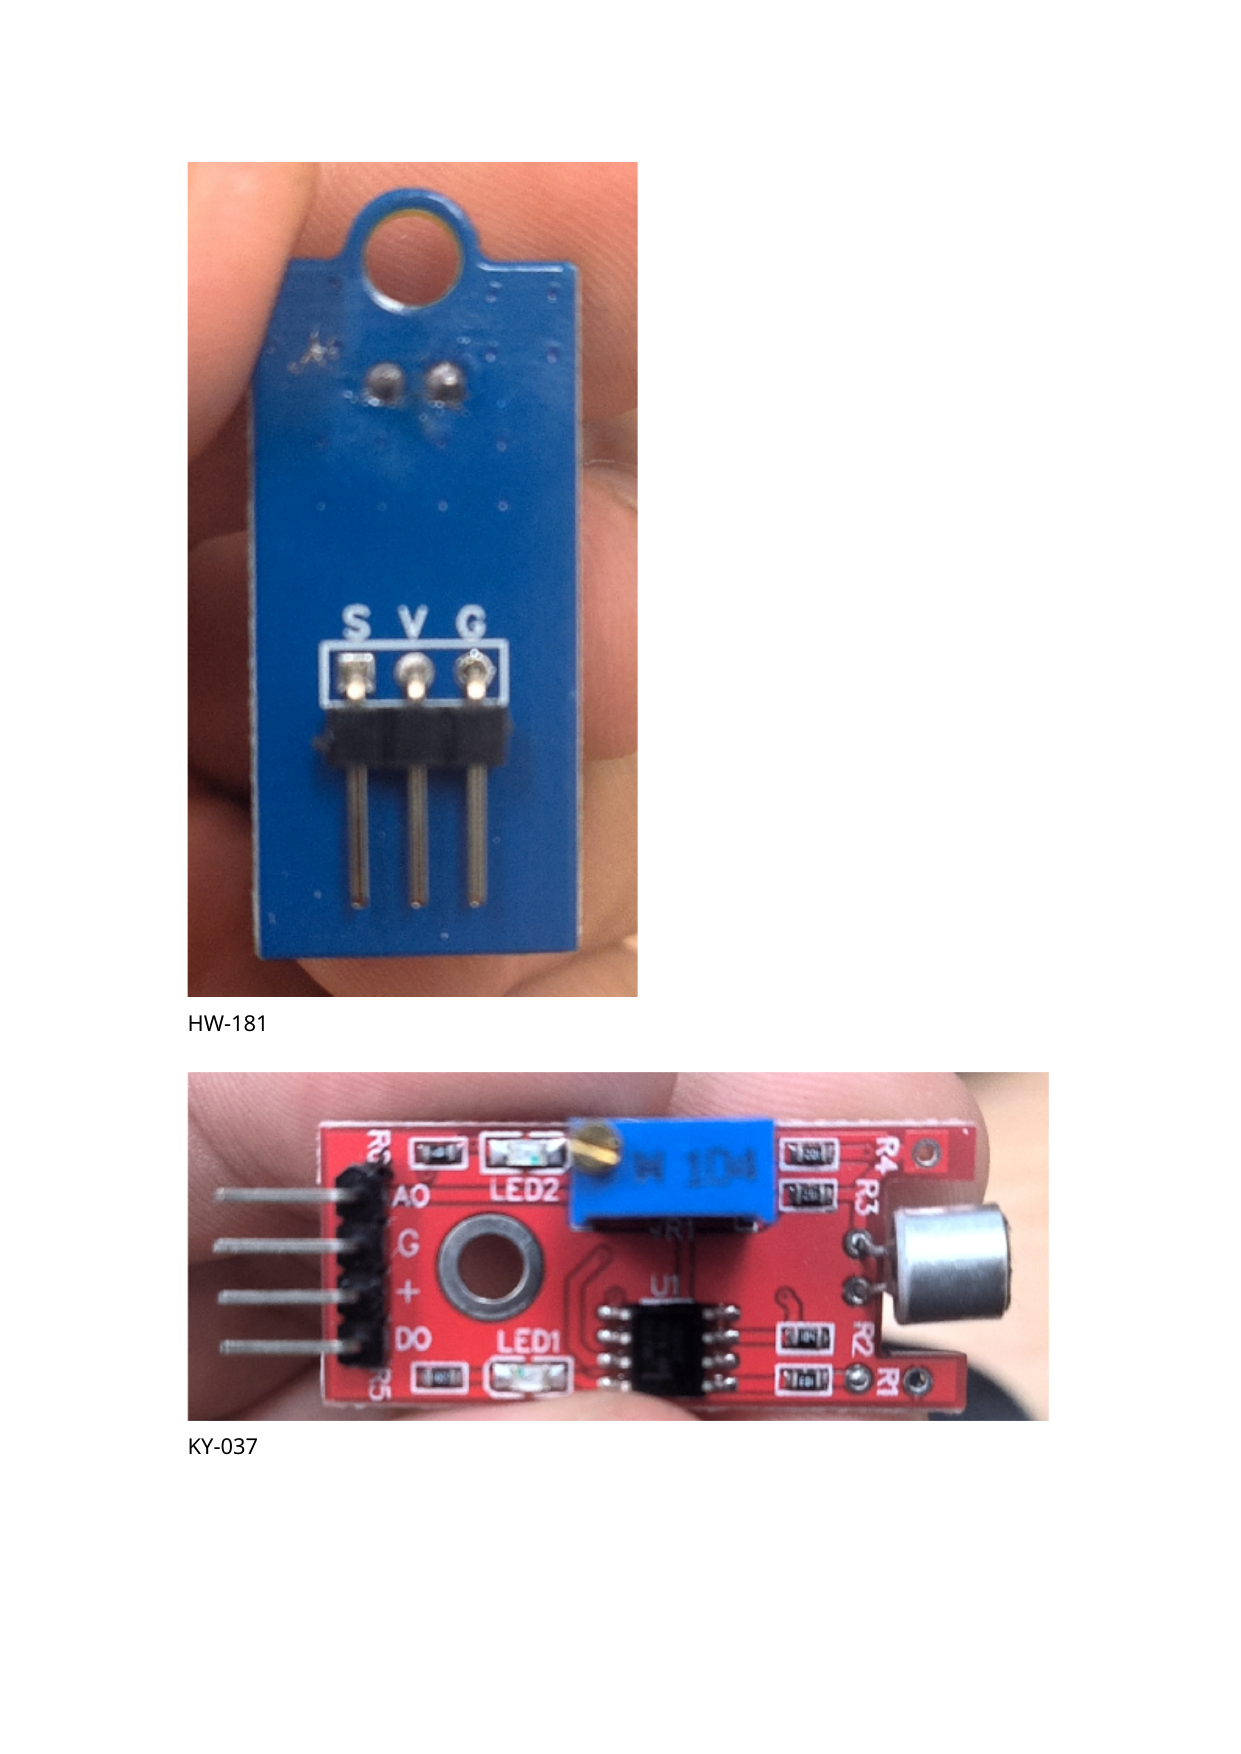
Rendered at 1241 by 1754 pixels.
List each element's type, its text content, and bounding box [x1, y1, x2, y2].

picture [187, 162, 638, 997]
text HW-181 [187, 1007, 1053, 1039]
picture [189, 1073, 1048, 1420]
text KY-037 [187, 1429, 1053, 1462]
